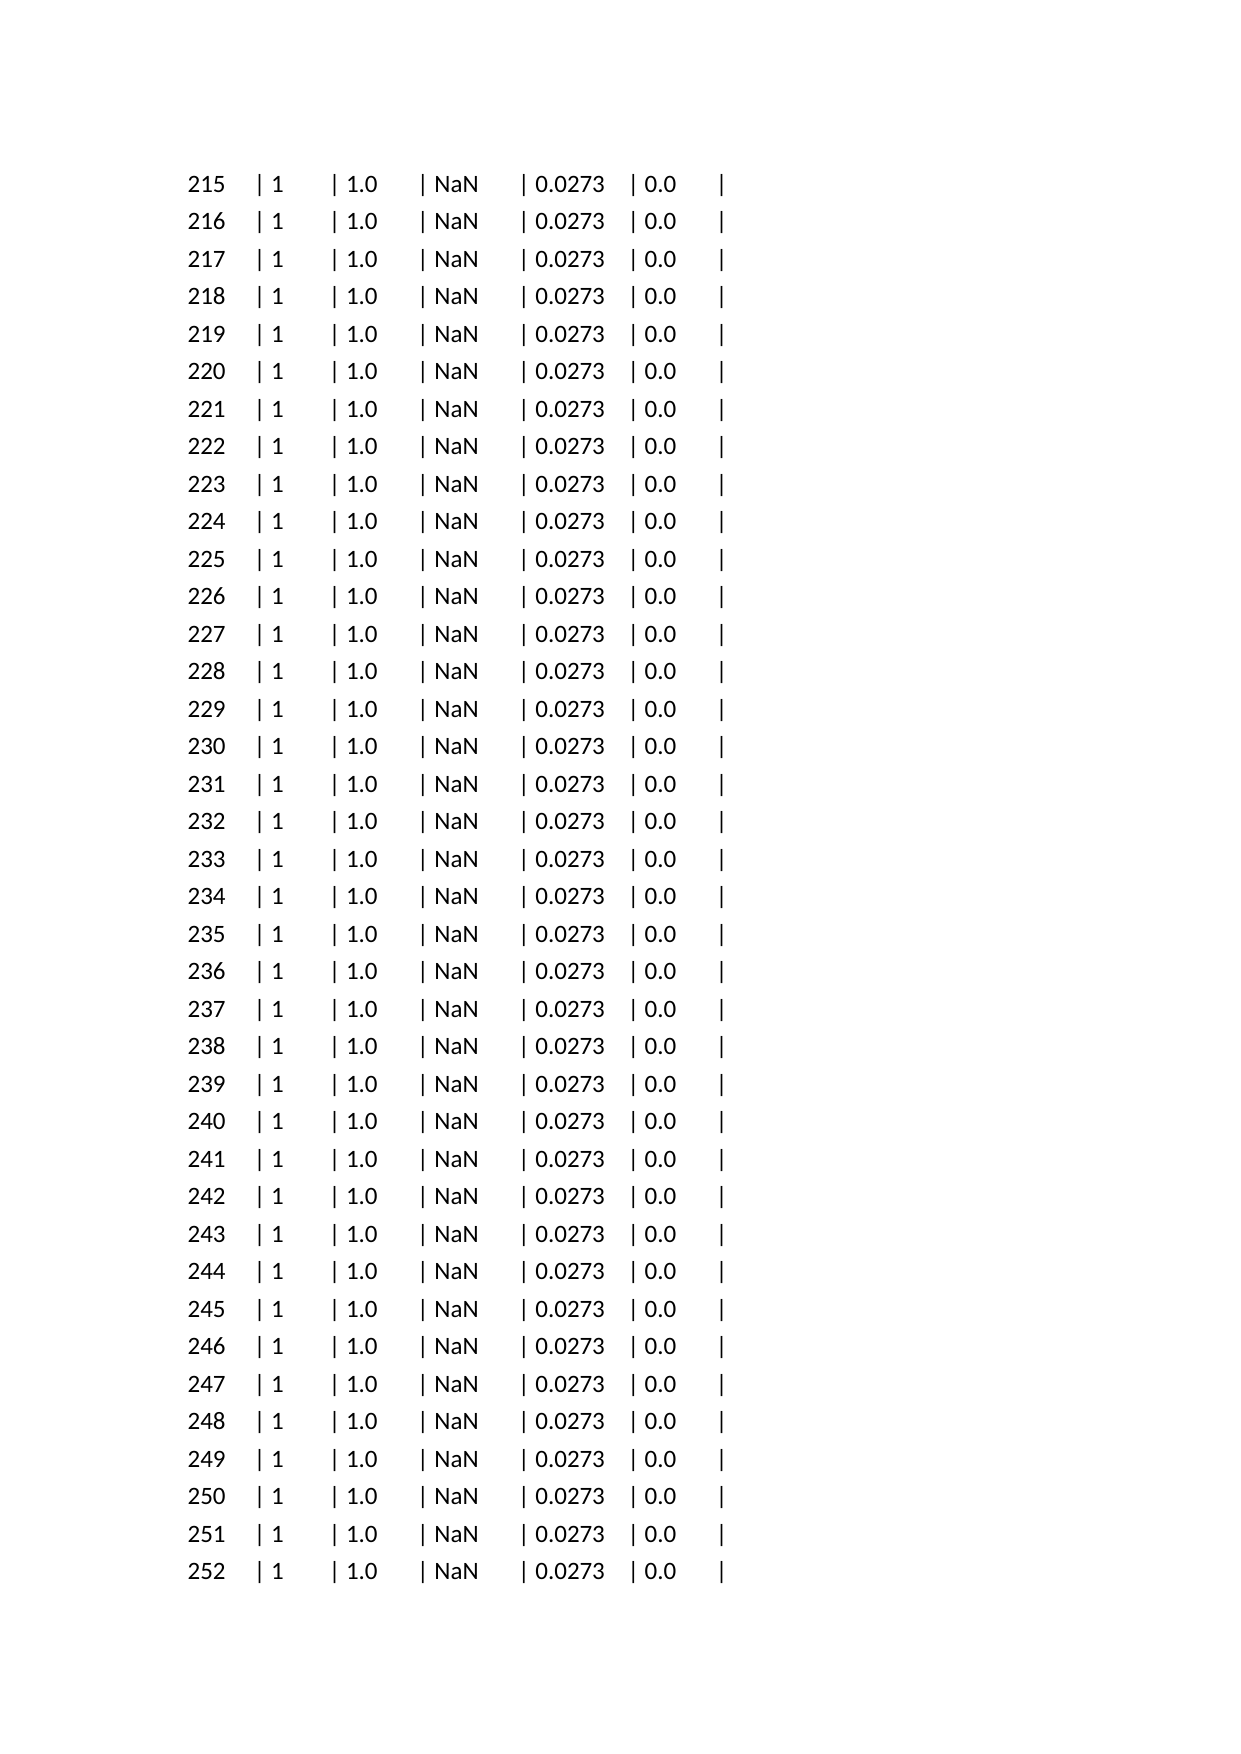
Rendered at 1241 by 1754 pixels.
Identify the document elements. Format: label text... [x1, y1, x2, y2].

text 246 | 1 | 1.0 | NaN | 0.0273 | 0.0 | [187, 1327, 1053, 1364]
text 221 | 1 | 1.0 | NaN | 0.0273 | 0.0 | [187, 389, 1053, 427]
text 217 | 1 | 1.0 | NaN | 0.0273 | 0.0 | [187, 239, 1053, 277]
text 242 | 1 | 1.0 | NaN | 0.0273 | 0.0 | [187, 1177, 1053, 1214]
text 233 | 1 | 1.0 | NaN | 0.0273 | 0.0 | [187, 839, 1053, 877]
text 219 | 1 | 1.0 | NaN | 0.0273 | 0.0 | [187, 314, 1053, 352]
text 228 | 1 | 1.0 | NaN | 0.0273 | 0.0 | [187, 652, 1053, 689]
text 225 | 1 | 1.0 | NaN | 0.0273 | 0.0 | [187, 539, 1053, 577]
text 227 | 1 | 1.0 | NaN | 0.0273 | 0.0 | [187, 614, 1053, 652]
text 252 | 1 | 1.0 | NaN | 0.0273 | 0.0 | [187, 1552, 1053, 1589]
text 243 | 1 | 1.0 | NaN | 0.0273 | 0.0 | [187, 1214, 1053, 1252]
text 222 | 1 | 1.0 | NaN | 0.0273 | 0.0 | [187, 427, 1053, 464]
text 231 | 1 | 1.0 | NaN | 0.0273 | 0.0 | [187, 764, 1053, 802]
text 223 | 1 | 1.0 | NaN | 0.0273 | 0.0 | [187, 464, 1053, 502]
text 238 | 1 | 1.0 | NaN | 0.0273 | 0.0 | [187, 1027, 1053, 1064]
text 215 | 1 | 1.0 | NaN | 0.0273 | 0.0 | [187, 164, 1053, 202]
text 236 | 1 | 1.0 | NaN | 0.0273 | 0.0 | [187, 952, 1053, 989]
text 239 | 1 | 1.0 | NaN | 0.0273 | 0.0 | [187, 1064, 1053, 1102]
text 220 | 1 | 1.0 | NaN | 0.0273 | 0.0 | [187, 352, 1053, 389]
text 216 | 1 | 1.0 | NaN | 0.0273 | 0.0 | [187, 202, 1053, 239]
text 224 | 1 | 1.0 | NaN | 0.0273 | 0.0 | [187, 502, 1053, 539]
text 244 | 1 | 1.0 | NaN | 0.0273 | 0.0 | [187, 1252, 1053, 1289]
text 234 | 1 | 1.0 | NaN | 0.0273 | 0.0 | [187, 877, 1053, 914]
text 232 | 1 | 1.0 | NaN | 0.0273 | 0.0 | [187, 802, 1053, 839]
text 240 | 1 | 1.0 | NaN | 0.0273 | 0.0 | [187, 1102, 1053, 1139]
text 226 | 1 | 1.0 | NaN | 0.0273 | 0.0 | [187, 577, 1053, 614]
text 251 | 1 | 1.0 | NaN | 0.0273 | 0.0 | [187, 1514, 1053, 1552]
text 248 | 1 | 1.0 | NaN | 0.0273 | 0.0 | [187, 1402, 1053, 1439]
text 229 | 1 | 1.0 | NaN | 0.0273 | 0.0 | [187, 689, 1053, 727]
text 250 | 1 | 1.0 | NaN | 0.0273 | 0.0 | [187, 1477, 1053, 1514]
text 237 | 1 | 1.0 | NaN | 0.0273 | 0.0 | [187, 989, 1053, 1027]
text 249 | 1 | 1.0 | NaN | 0.0273 | 0.0 | [187, 1439, 1053, 1477]
text 218 | 1 | 1.0 | NaN | 0.0273 | 0.0 | [187, 277, 1053, 314]
text 245 | 1 | 1.0 | NaN | 0.0273 | 0.0 | [187, 1289, 1053, 1327]
text 230 | 1 | 1.0 | NaN | 0.0273 | 0.0 | [187, 727, 1053, 764]
text 235 | 1 | 1.0 | NaN | 0.0273 | 0.0 | [187, 914, 1053, 952]
text 241 | 1 | 1.0 | NaN | 0.0273 | 0.0 | [187, 1139, 1053, 1177]
text 247 | 1 | 1.0 | NaN | 0.0273 | 0.0 | [187, 1364, 1053, 1402]
